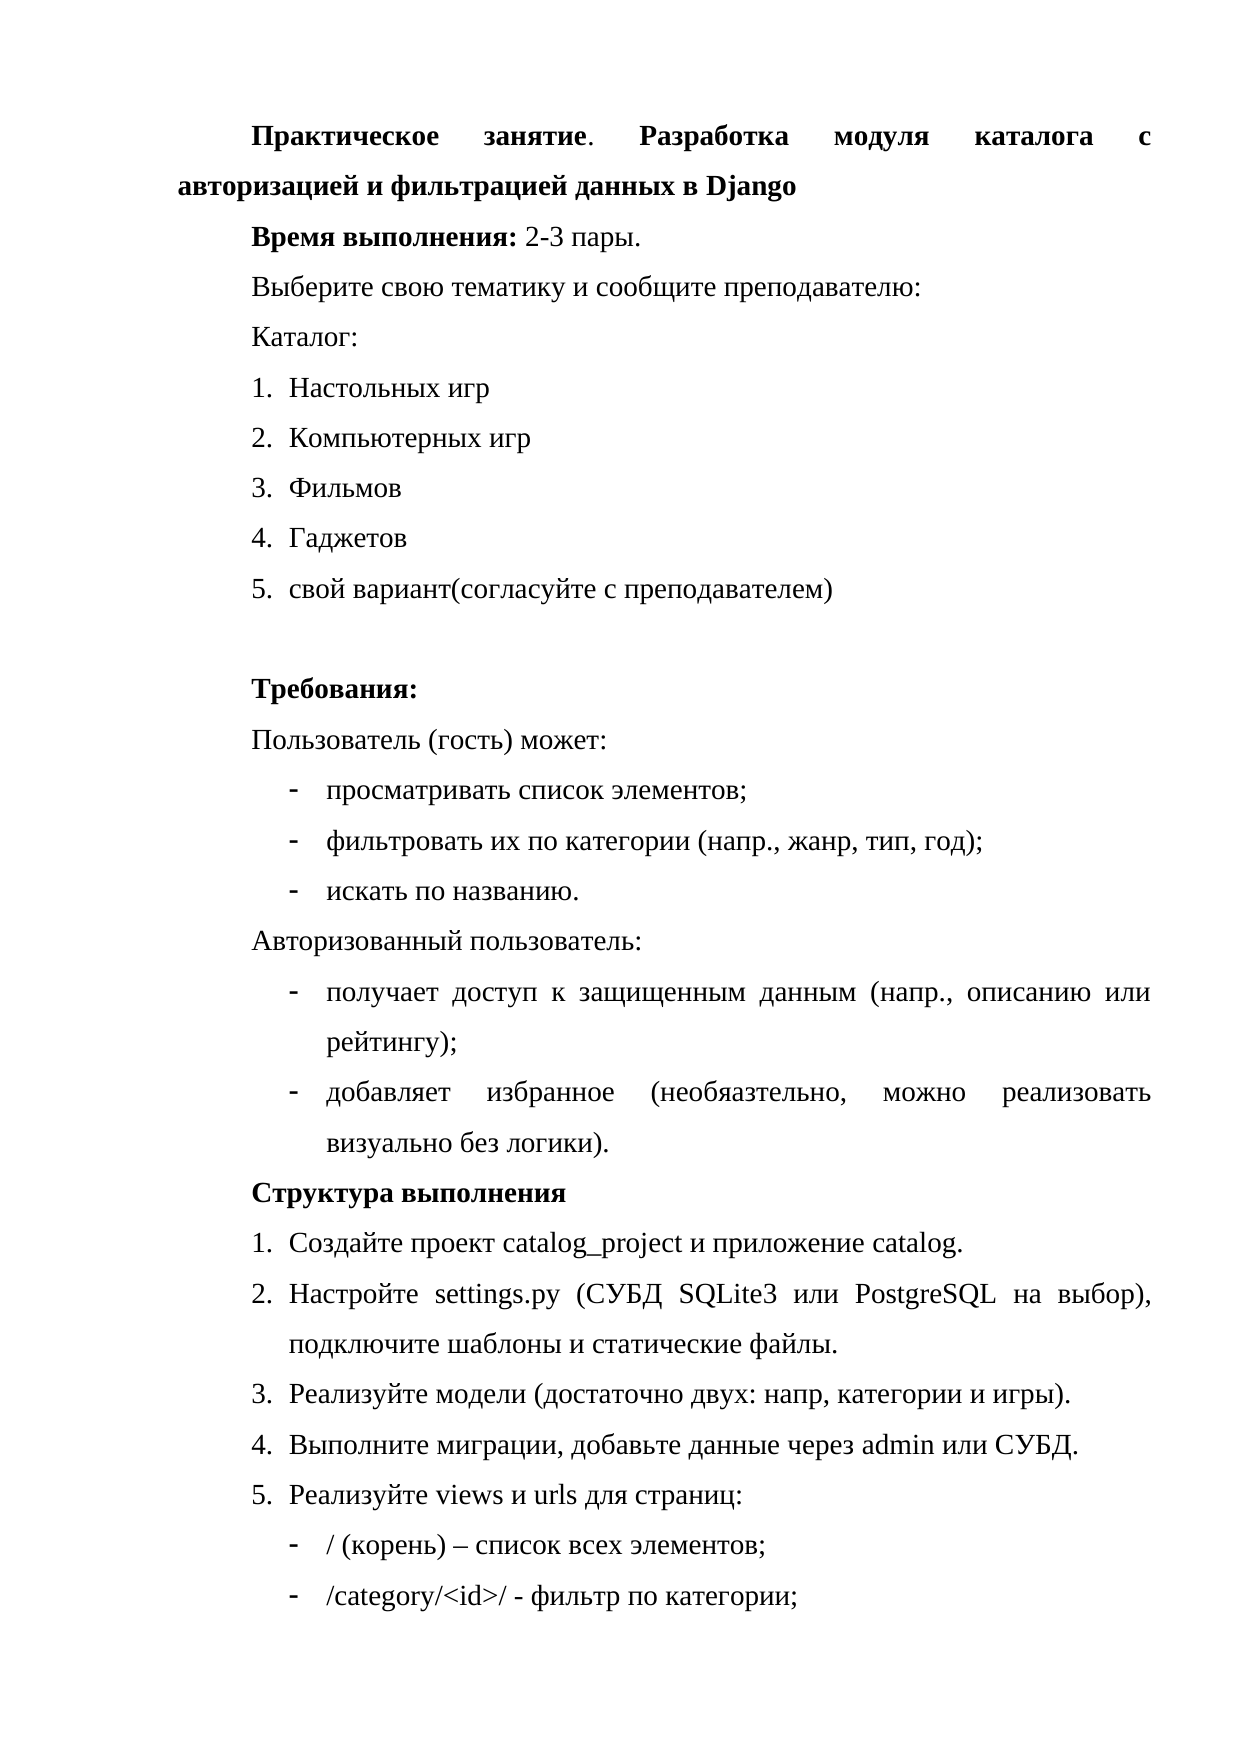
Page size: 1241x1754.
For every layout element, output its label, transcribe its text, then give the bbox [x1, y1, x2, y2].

list Настройте settings.py (СУБД SQLite3 или PostgreSQL на выбор), подключите шаблоны и статические файлы. [251, 1276, 1152, 1360]
list свой вариант(согласуйте с преподавателем) [251, 571, 1152, 604]
list Компьютерных игр [251, 420, 1152, 453]
list Настольных игр [251, 370, 1152, 403]
text Практическое занятие. Разработка модуля каталога с авторизацией и фильтрацией данных в Django [177, 118, 1152, 202]
list фильтровать их по категории (напр., жанр, тип, год); [288, 823, 1152, 856]
text Требования: [177, 672, 1152, 705]
list искать по названию. [288, 873, 1152, 907]
list Реализуйте views и urls для страниц: [251, 1477, 1152, 1511]
text Выберите свою тематику и сообщите преподавателю: [177, 269, 1152, 303]
text Время выполнения: 2-3 пары. [177, 219, 1152, 252]
text Пользователь (гость) может: [177, 722, 1152, 755]
list Реализуйте модели (достаточно двух: напр, категории и игры). [251, 1376, 1152, 1410]
list просматривать список элементов; [288, 772, 1152, 806]
text Авторизованный пользователь: [177, 923, 1152, 957]
list Выполните миграции, добавьте данные через admin или СУБД. [251, 1427, 1152, 1460]
text Структура выполнения [177, 1175, 1152, 1209]
list Создайте проект catalog_project и приложение catalog. [251, 1226, 1152, 1259]
list добавляет избранное (необяазтельно, можно реализовать визуально без логики). [288, 1074, 1152, 1158]
list Фильмов [251, 470, 1152, 504]
list /category/<id>/ - фильтр по категории; [288, 1578, 1152, 1611]
text Каталог: [177, 319, 1152, 353]
list Гаджетов [251, 521, 1152, 554]
list получает доступ к защищенным данным (напр., описанию или рейтингу); [288, 974, 1152, 1058]
list / (корень) – список всех элементов; [288, 1527, 1152, 1561]
